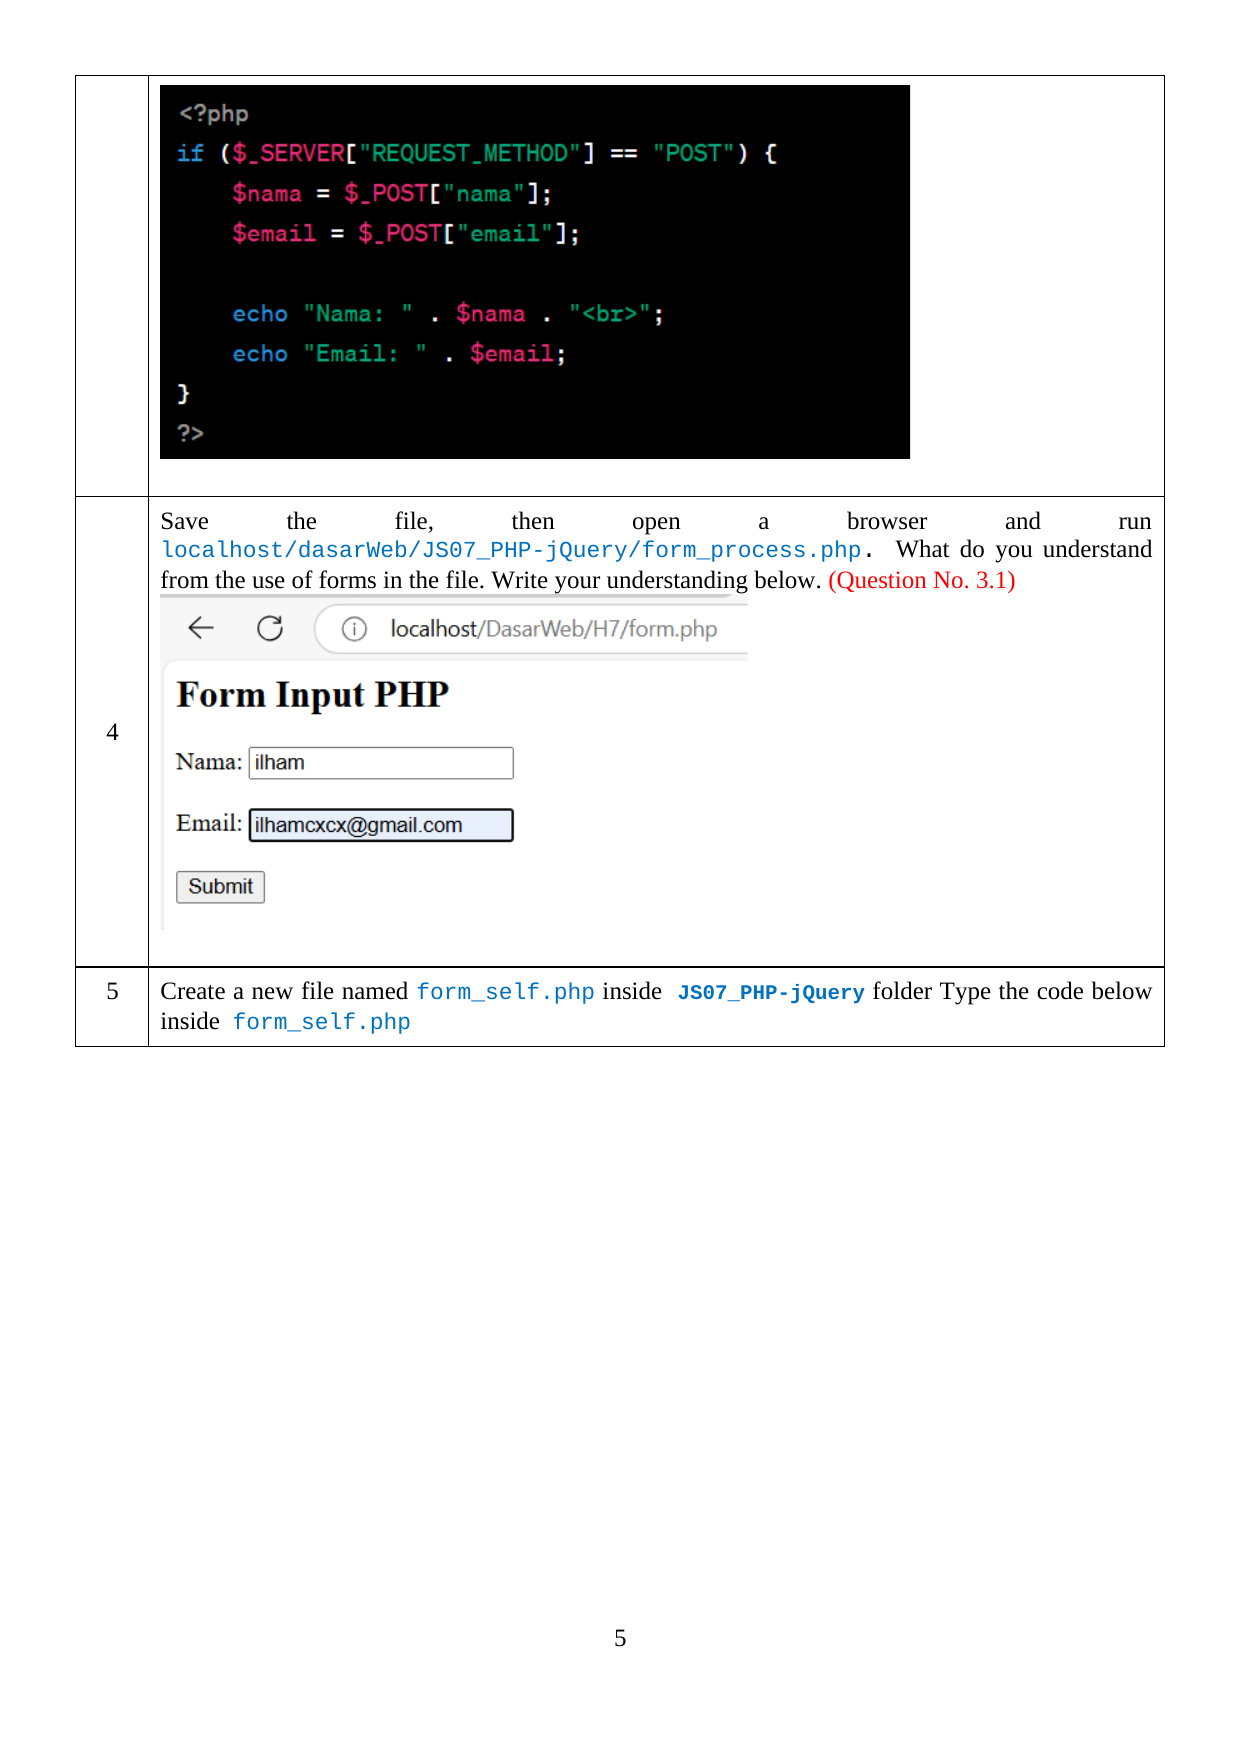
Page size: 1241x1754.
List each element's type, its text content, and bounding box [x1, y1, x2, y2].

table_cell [149, 76, 1164, 496]
picture [160, 594, 748, 930]
picture [160, 85, 910, 459]
table_cell 3 [76, 76, 148, 496]
table_cell Create a new file named form_self.php inside JS07_PHP-jQuery folder Type the code below inside form_self.php [149, 968, 1164, 1046]
table_cell Save the file, then open a browser and run localhost/dasarWeb/JS07_PHP-jQuery/form_process.php. What do you understand from the use of forms in the file. Write your understanding below. (Question No. 3.1) [149, 497, 1164, 966]
table_cell 4 [76, 497, 148, 966]
table_cell 5 [76, 968, 148, 1046]
